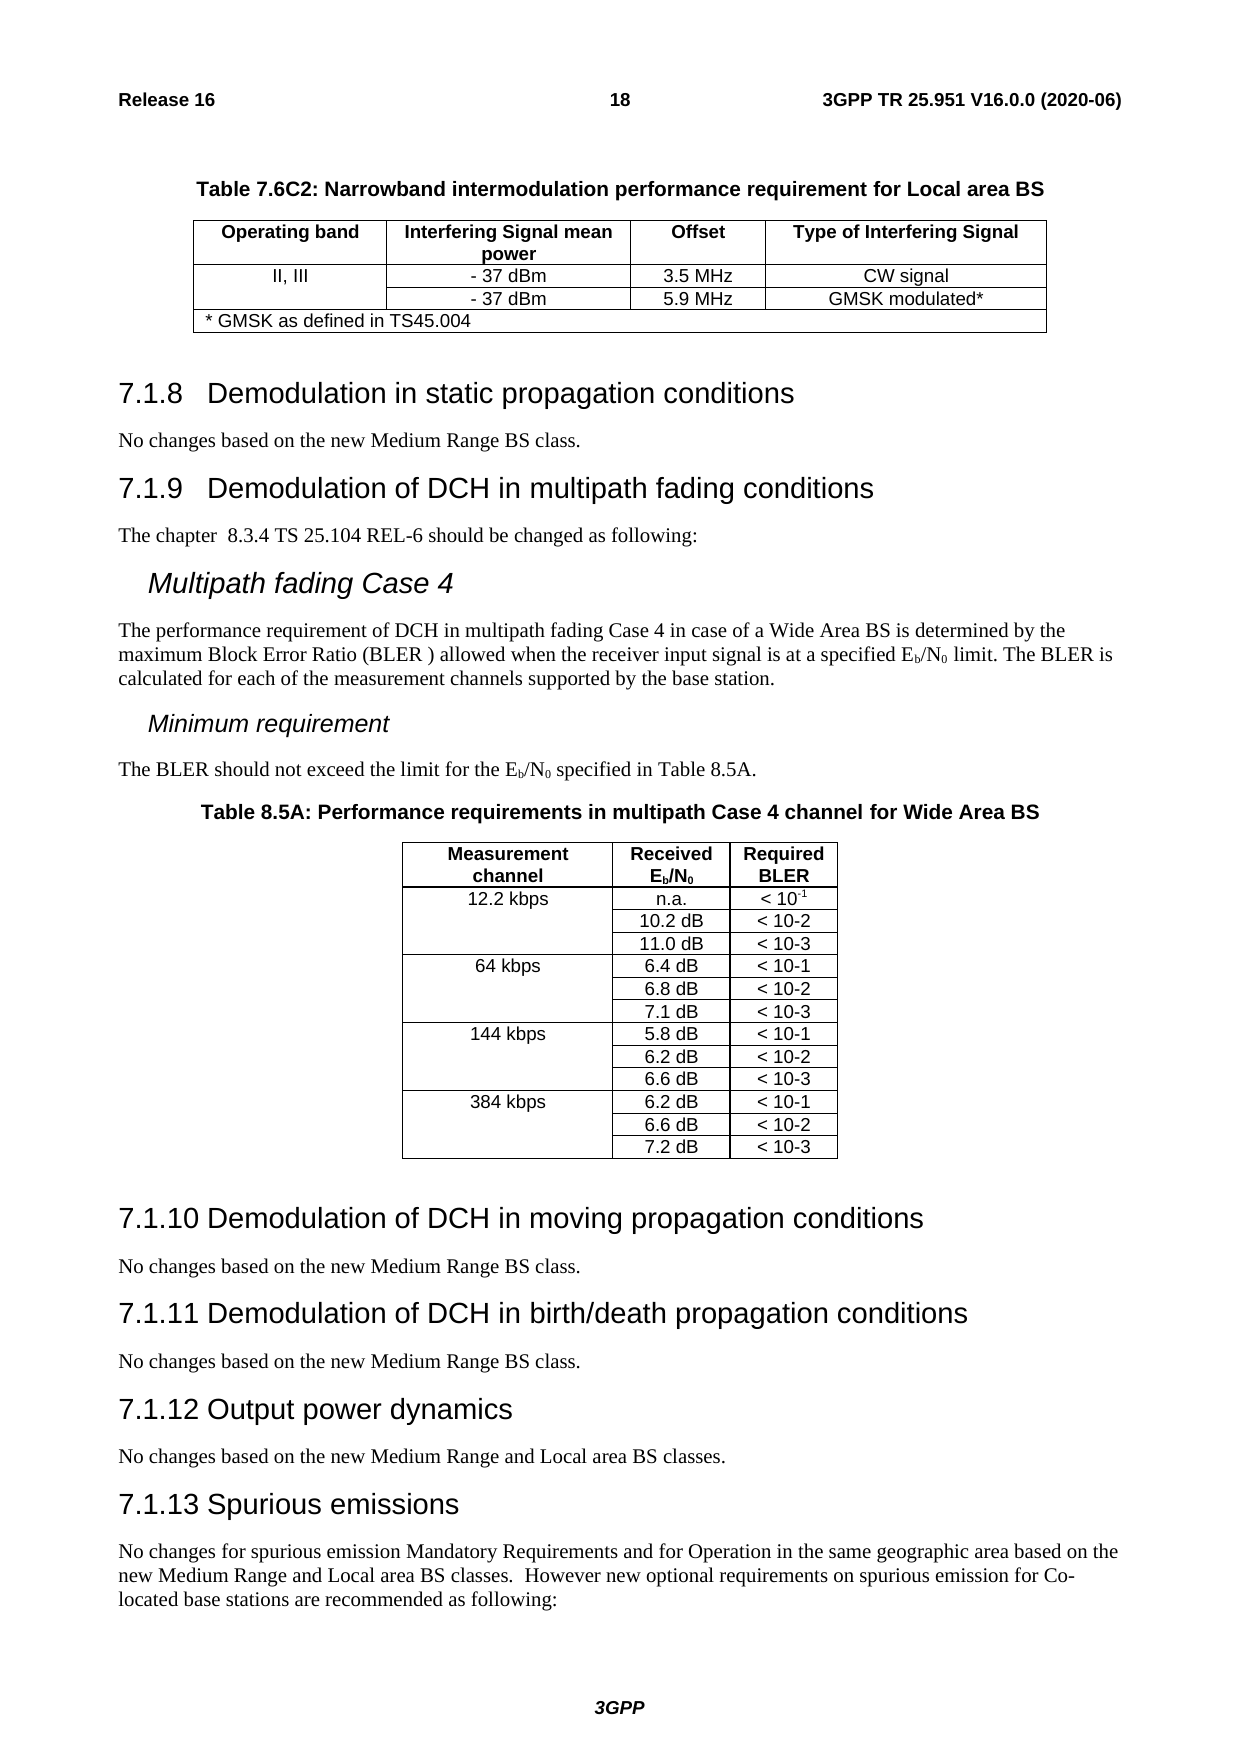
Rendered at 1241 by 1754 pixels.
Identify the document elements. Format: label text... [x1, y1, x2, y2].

table_cell 10.2 dB [613, 910, 729, 932]
text Minimum requirement [118, 709, 1122, 738]
table_cell < 10-2 [731, 910, 837, 932]
table_cell 7.2 dB [613, 1136, 729, 1158]
table_cell 7.1 dB [613, 1000, 729, 1022]
text The performance requirement of DCH in multipath fading Case 4 in case of a Wide Area BS is determined by the maximum Block Error Ratio (BLER ) allowed when the receiver input signal is at a specified Eb/N0 limit. The BLER is calculated for each of the measurement channels supported by the base station. [118, 618, 1122, 690]
text No changes for spurious emission Mandatory Requirements and for Operation in the same geographic area based on the new Medium Range and Local area BS classes. However new optional requirements on spurious emission for Co-located base stations are recommended as following: [118, 1539, 1122, 1611]
table_cell 6.2 dB [613, 1046, 729, 1067]
table_cell < 10-1 [731, 955, 837, 977]
text Table 8.5A: Performance requirements in multipath Case 4 channel for Wide Area BS [118, 799, 1122, 823]
text No changes based on the new Medium Range and Local area BS classes. [118, 1444, 1122, 1468]
subtitle 7.1.9 Demodulation of DCH in multipath fading conditions [118, 471, 1122, 504]
table_cell < 10-1 [731, 1023, 837, 1044]
table_cell 11.0 dB [613, 933, 729, 954]
table_cell 6.6 dB [613, 1114, 729, 1135]
text No changes based on the new Medium Range BS class. [118, 1349, 1122, 1373]
table_cell GMSK modulated* [766, 288, 1046, 309]
table_cell 6.4 dB [613, 955, 729, 977]
table_cell 6.2 dB [613, 1091, 729, 1112]
table_cell n.a. [613, 888, 729, 909]
table_cell 144 kbps [403, 1023, 612, 1090]
table_cell CW signal [766, 265, 1046, 287]
table_cell 6.8 dB [613, 978, 729, 999]
table_cell - 37 dBm [387, 265, 630, 287]
table_cell * GMSK as defined in TS45.004 [194, 310, 1046, 332]
table_cell < 10-3 [731, 1068, 837, 1090]
table_cell < 10-1 [731, 1091, 837, 1112]
table_header Measurement channel [403, 843, 612, 886]
subtitle 7.1.10 Demodulation of DCH in moving propagation conditions [118, 1201, 1122, 1235]
text Table 7.6C2: Narrowband intermodulation performance requirement for Local area BS [118, 177, 1122, 201]
subtitle 7.1.12 Output power dynamics [118, 1392, 1122, 1425]
text No changes based on the new Medium Range BS class. [118, 1254, 1122, 1278]
table_cell < 10-3 [731, 1000, 837, 1022]
table_cell - 37 dBm [387, 288, 630, 309]
text The BLER should not exceed the limit for the Eb/N0 specified in Table 8.5A. [118, 757, 1122, 781]
table_cell < 10-3 [731, 933, 837, 954]
table_cell < 10-2 [731, 1046, 837, 1067]
table_cell < 10-1 [731, 888, 837, 909]
table_cell 5.8 dB [613, 1023, 729, 1044]
table_cell 384 kbps [403, 1091, 612, 1158]
table_header Required BLER [731, 843, 837, 886]
table_cell 6.6 dB [613, 1068, 729, 1090]
subtitle 7.1.11 Demodulation of DCH in birth/death propagation conditions [118, 1297, 1122, 1330]
table_header Received Eb/N0 [613, 843, 729, 886]
table_cell 12.2 kbps [403, 888, 612, 954]
table_cell < 10-3 [731, 1136, 837, 1158]
table_cell 5.9 MHz [631, 288, 765, 309]
subtitle 7.1.8 Demodulation in static propagation conditions [118, 376, 1122, 409]
table_cell 3.5 MHz [631, 265, 765, 287]
table_cell 64 kbps [403, 955, 612, 1022]
table_header Operating band [194, 221, 386, 264]
text No changes based on the new Medium Range BS class. [118, 428, 1122, 452]
table_header Offset [631, 221, 765, 264]
text Multipath fading Case 4 [118, 566, 1122, 599]
table_cell II, III [194, 265, 386, 309]
subtitle 7.1.13 Spurious emissions [118, 1487, 1122, 1520]
table_header Interfering Signal mean power [387, 221, 630, 264]
table_cell < 10-2 [731, 978, 837, 999]
text The chapter 8.3.4 TS 25.104 REL-6 should be changed as following: [118, 523, 1122, 547]
table_cell < 10-2 [731, 1114, 837, 1135]
table_header Type of Interfering Signal [766, 221, 1046, 264]
